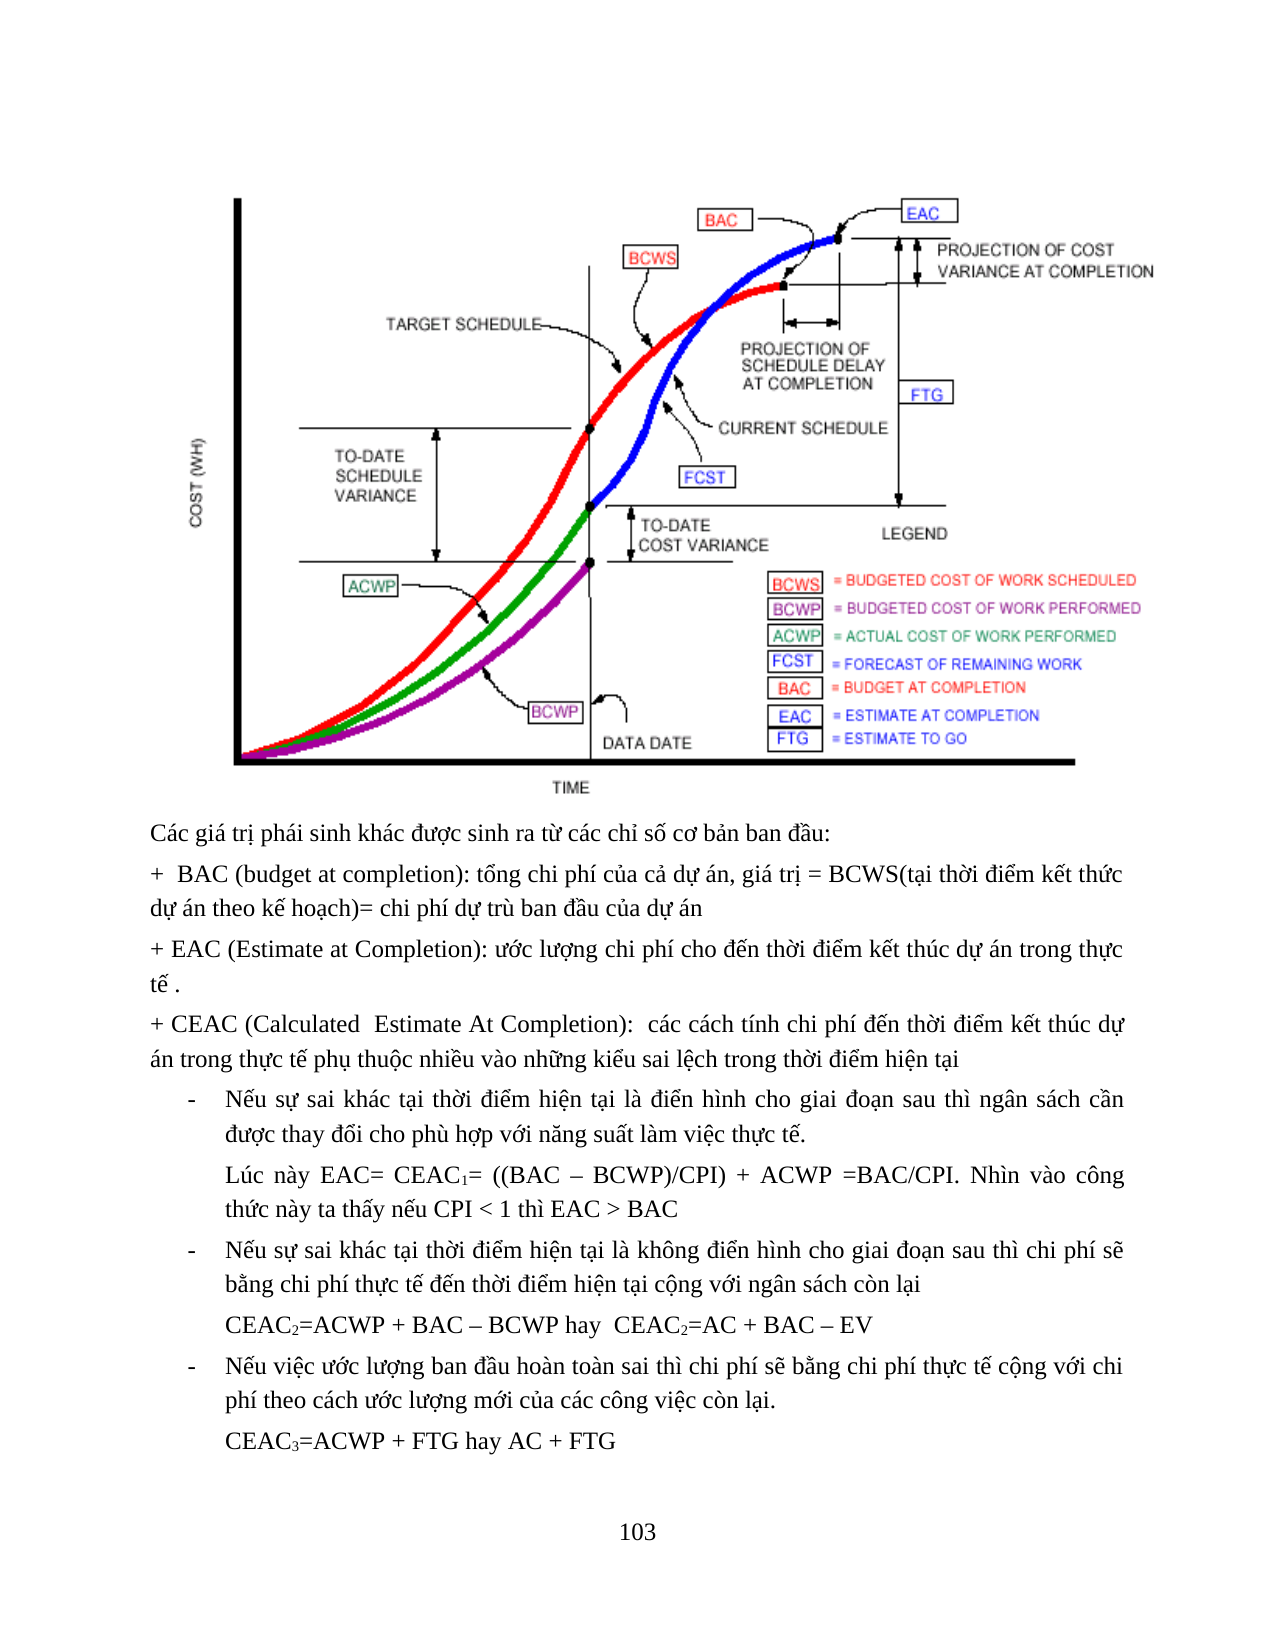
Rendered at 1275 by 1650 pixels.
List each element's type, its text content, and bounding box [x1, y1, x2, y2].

text + CEAC (Calculated Estimate At Completion): các cách tính chi phí đến thời điểm kết thúc dự án trong thực tế phụ thuộc nhiều vào những kiểu sai lệch trong thời điểm hiện tại [150, 1009, 1125, 1073]
text + EAC (Estimate at Completion): ước lượng chi phí cho đến thời điểm kết thúc dự án trong thực tế . [150, 934, 1125, 997]
text + BAC (budget at completion): tổng chi phí của cả dự án, giá trị = BCWS(tại thời điểm kết thức dự án theo kế hoạch)= chi phí dự trù ban đầu của dự án [150, 859, 1125, 922]
list Nếu sự sai khác tại thời điểm hiện tại là điển hình cho giai đoạn sau thì ngân sách cần được thay đổi cho phù hợp với năng suất làm việc thực tế. [187, 1084, 1125, 1148]
text Lúc này EAC= CEAC1= ((BAC – BCWP)/CPI) + ACWP =BAC/CPI. Nhìn vào công thức này ta thấy nếu CPI < 1 thì EAC > BAC [225, 1160, 1125, 1223]
picture [150, 150, 1161, 807]
list Nếu sự sai khác tại thời điểm hiện tại là không điển hình cho giai đoạn sau thì chi phí sẽ bằng chi phí thực tế đến thời điểm hiện tại cộng với ngân sách còn lại [187, 1235, 1125, 1298]
text CEAC2=ACWP + BAC – BCWP hay CEAC2=AC + BAC – EV [225, 1310, 1125, 1339]
list Nếu việc ước lượng ban đầu hoàn toàn sai thì chi phí sẽ bằng chi phí thực tế cộng với chi phí theo cách ước lượng mới của các công việc còn lại. [187, 1351, 1125, 1414]
text CEAC3=ACWP + FTG hay AC + FTG [225, 1426, 1125, 1455]
text Các giá trị phái sinh khác được sinh ra từ các chỉ số cơ bản ban đầu: [150, 818, 1125, 847]
